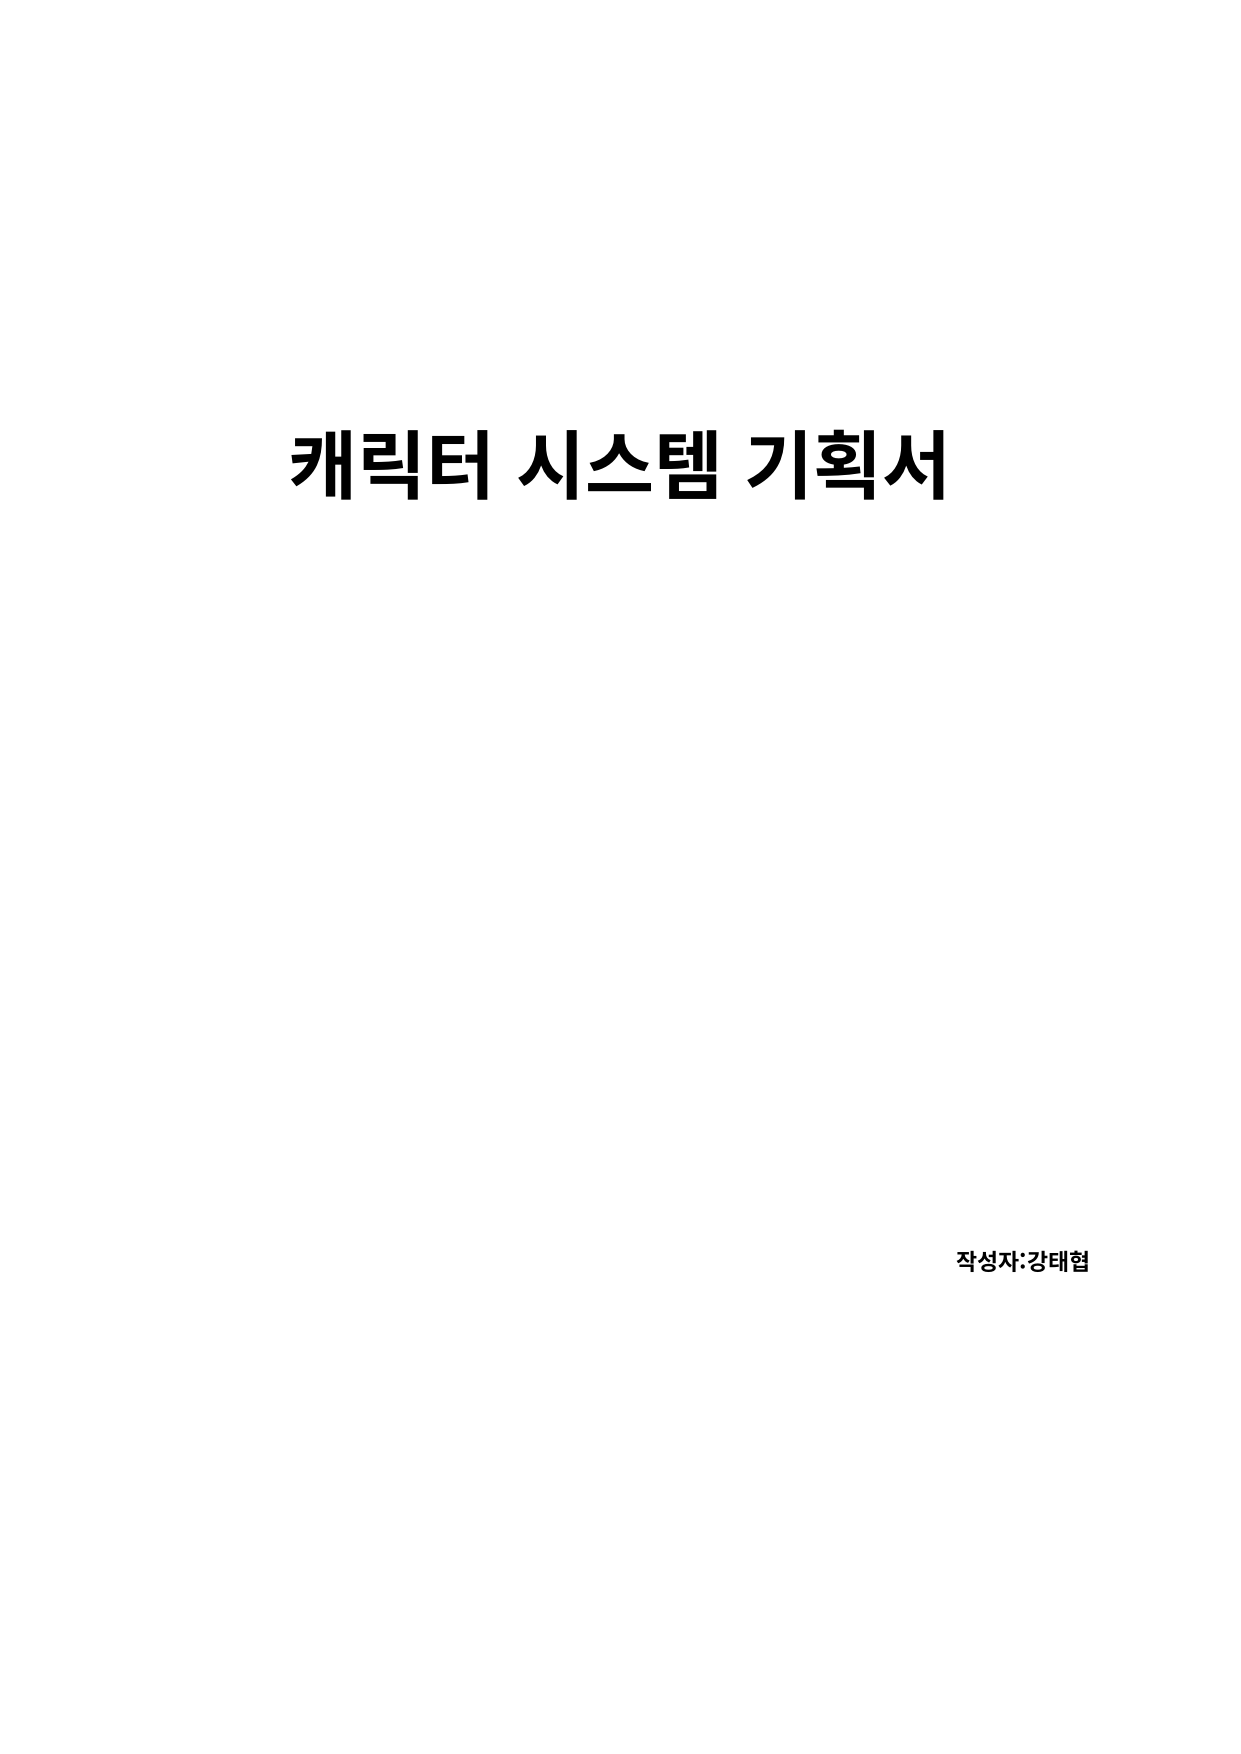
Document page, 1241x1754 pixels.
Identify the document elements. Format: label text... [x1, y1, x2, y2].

text 작성자:강태협 [150, 1244, 1090, 1277]
text 캐릭터 시스템 기획서 [150, 407, 1090, 516]
